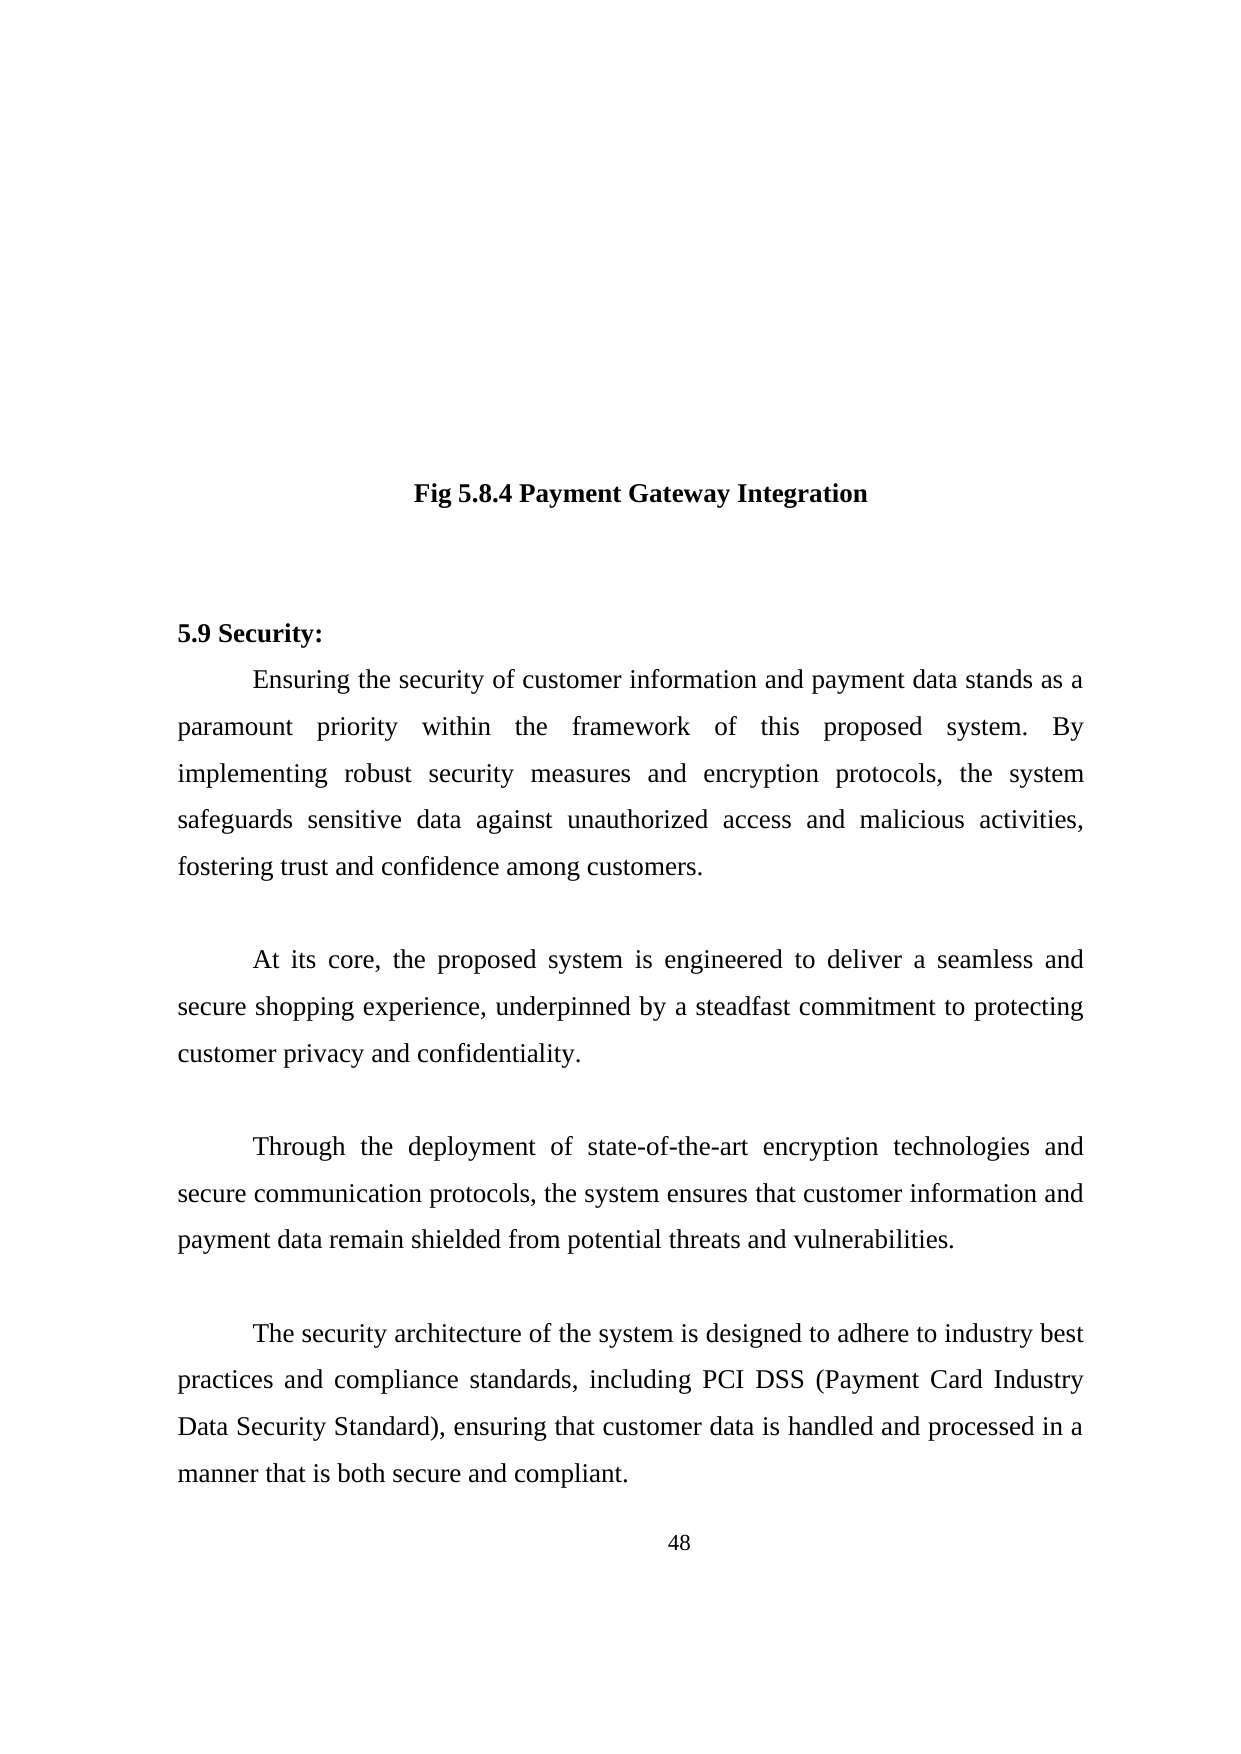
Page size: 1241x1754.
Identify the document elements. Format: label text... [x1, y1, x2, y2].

text 5.9 Security: [177, 617, 1085, 648]
text The security architecture of the system is designed to adhere to industry best practices and compliance standards, including PCI DSS (Payment Card Industry Data Security Standard), ensuring that customer data is handled and processed in a manner that is both secure and compliant. [177, 1317, 1085, 1488]
text Fig 5.8.4 Payment Gateway Integration [177, 477, 1085, 508]
text Through the deployment of state-of-the-art encryption technologies and secure communication protocols, the system ensures that customer information and payment data remain shielded from potential threats and vulnerabilities. [177, 1130, 1085, 1254]
text Ensuring the security of customer information and payment data stands as a paramount priority within the framework of this proposed system. By implementing robust security measures and encryption protocols, the system safeguards sensitive data against unauthorized access and malicious activities, fostering trust and confidence among customers. [177, 663, 1085, 881]
text At its core, the proposed system is engineered to deliver a seamless and secure shopping experience, underpinned by a steadfast commitment to protecting customer privacy and confidentiality. [177, 943, 1085, 1068]
